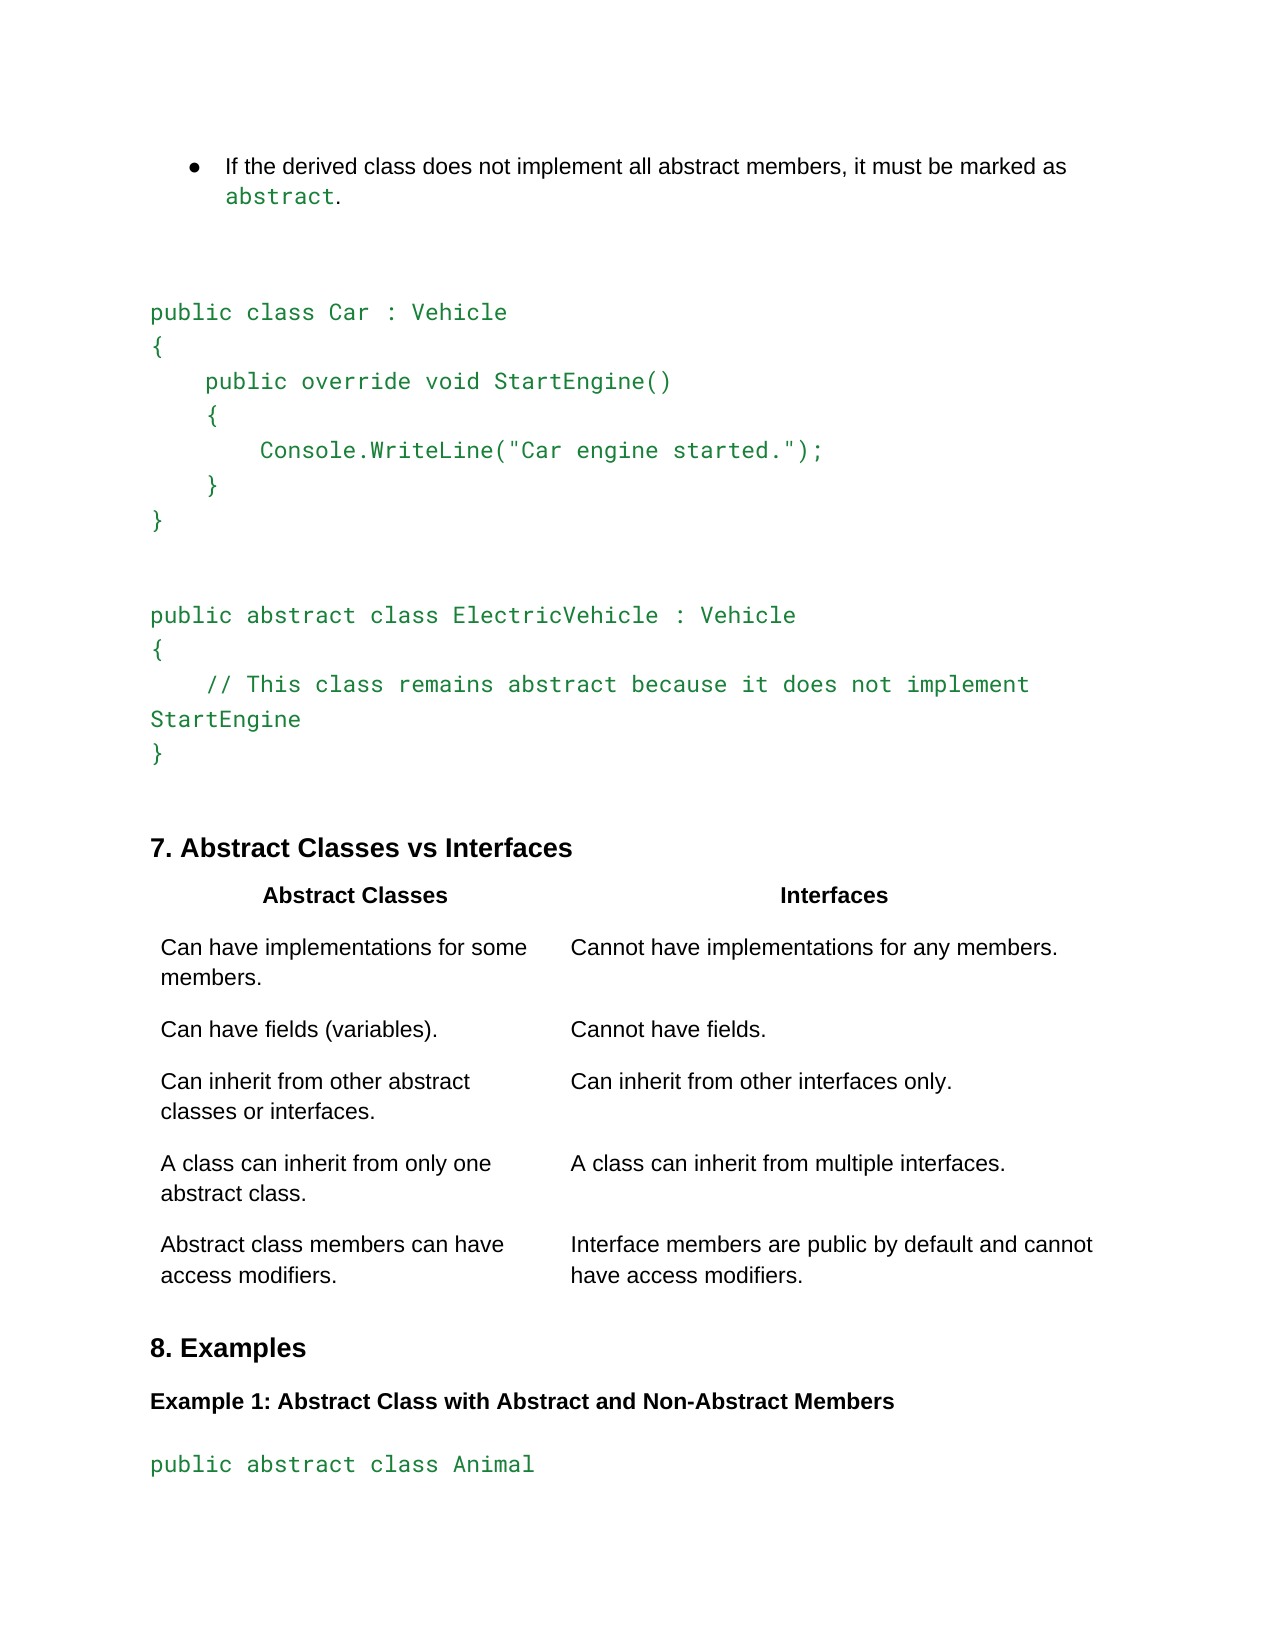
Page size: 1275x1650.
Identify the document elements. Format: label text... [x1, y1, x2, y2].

text public abstract class Animal [150, 1449, 1125, 1479]
text Console.WriteLine("Car engine started."); [150, 434, 1125, 465]
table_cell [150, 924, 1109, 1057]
subtitle 7. Abstract Classes vs Interfaces [150, 832, 1125, 863]
list If the derived class does not implement all abstract members, it must be marked as abstract. [187, 150, 1125, 210]
subtitle Example 1: Abstract Class with Abstract and Non-Abstract Members [150, 1388, 1125, 1414]
text { [150, 400, 1125, 430]
text } [150, 504, 1125, 534]
text { [150, 634, 1125, 664]
subtitle 8. Examples [150, 1332, 1125, 1363]
text { [150, 331, 1125, 361]
text } [150, 469, 1125, 499]
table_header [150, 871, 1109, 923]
text // This class remains abstract because it does not implement StartEngine [150, 668, 1125, 733]
text public override void StartEngine() [150, 365, 1125, 395]
text public class Car : Vehicle [150, 296, 1125, 326]
text public abstract class ElectricVehicle : Vehicle [150, 599, 1125, 629]
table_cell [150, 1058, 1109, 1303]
text } [150, 738, 1125, 768]
